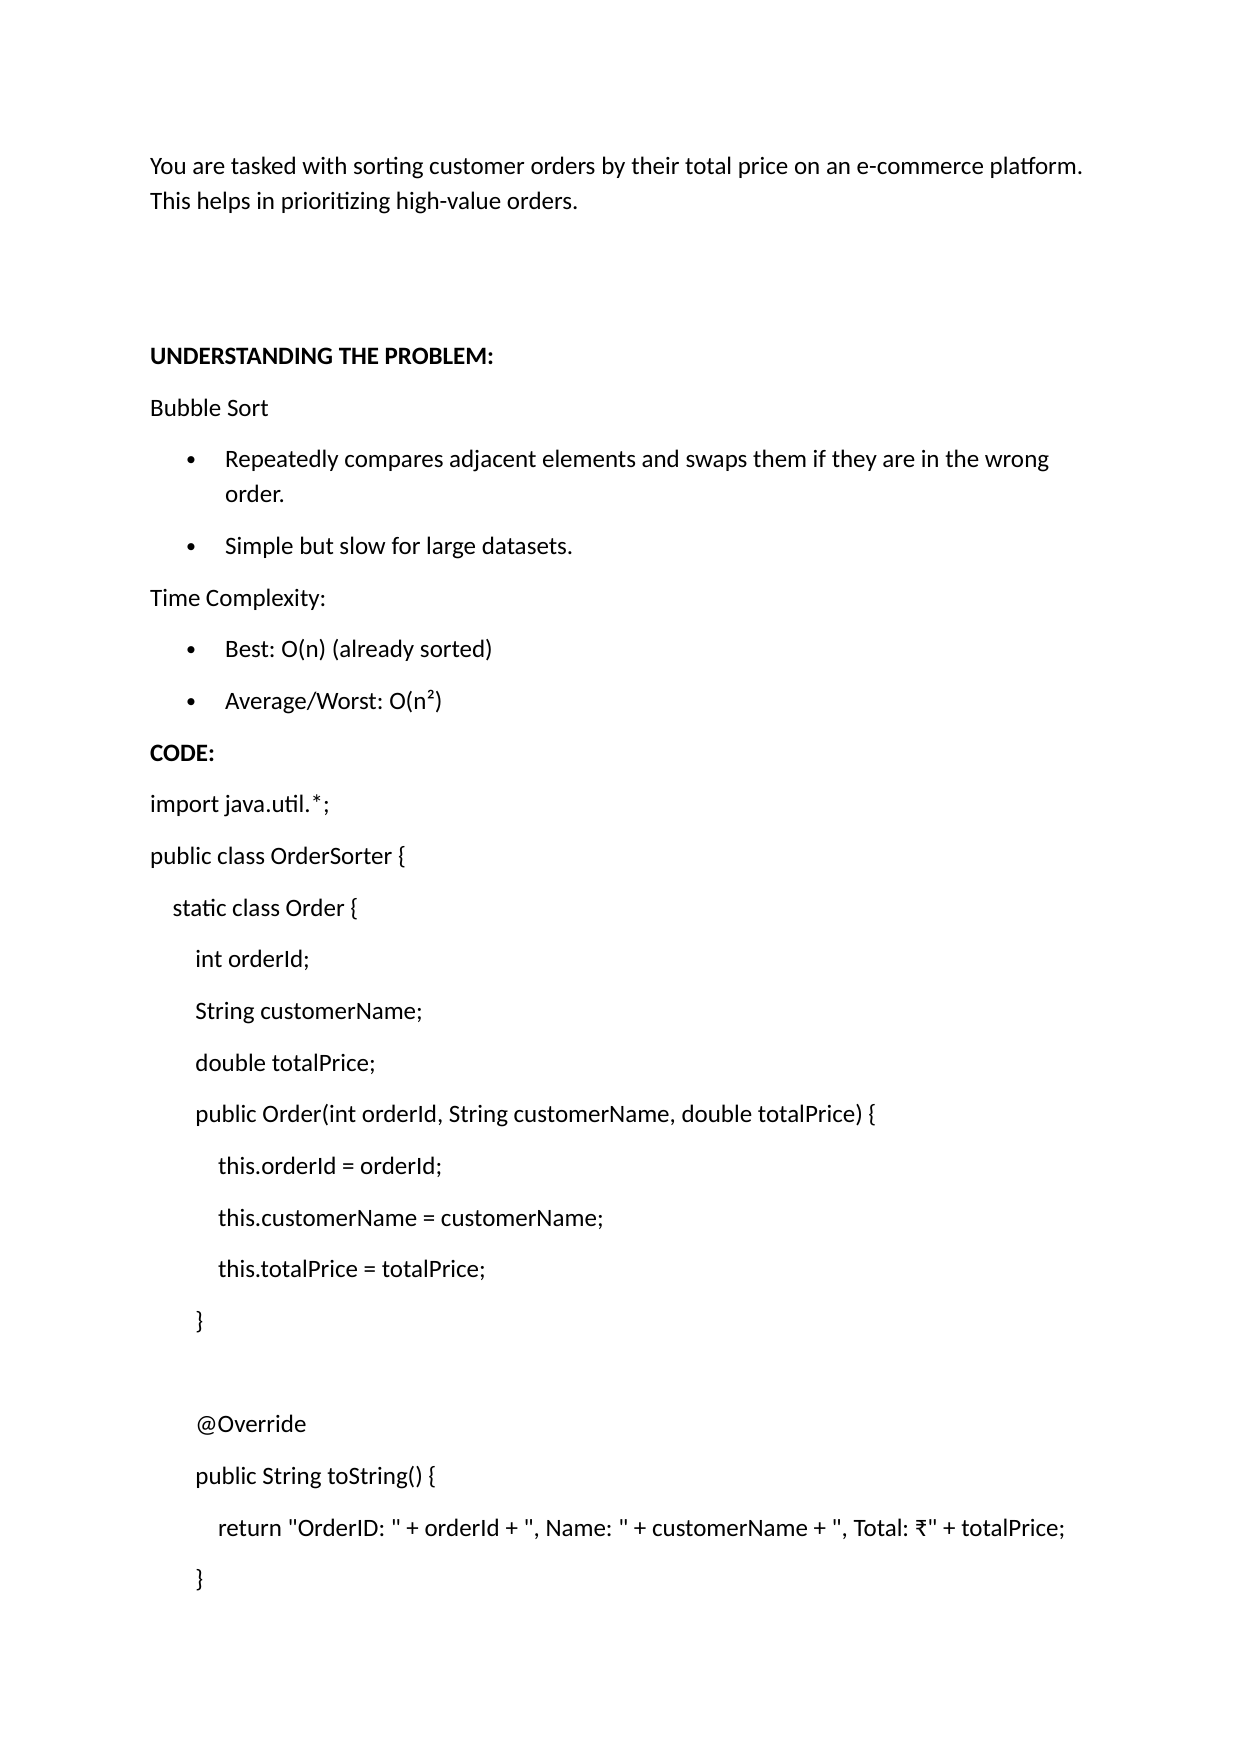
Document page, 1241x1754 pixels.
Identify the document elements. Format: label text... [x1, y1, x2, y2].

text @Override [150, 1408, 1090, 1439]
text int orderId; [150, 943, 1090, 974]
text } [150, 1563, 1090, 1594]
text double totalPrice; [150, 1047, 1090, 1077]
text UNDERSTANDING THE PROBLEM: [150, 340, 1090, 371]
text import java.util.*; [150, 788, 1090, 819]
list Average/Worst: O(n²) [187, 685, 1090, 716]
text Bubble Sort [150, 392, 1090, 422]
text static class Order { [150, 892, 1090, 922]
list Simple but slow for large datasets. [187, 530, 1090, 561]
text Time Complexity: [150, 582, 1090, 612]
text return "OrderID: " + orderId + ", Name: " + customerName + ", Total: ₹" + totalPrice; [150, 1512, 1090, 1542]
text CODE: [150, 737, 1090, 767]
text public String toString() { [150, 1460, 1090, 1491]
text } [150, 1305, 1090, 1336]
text this.orderId = orderId; [150, 1150, 1090, 1181]
text this.customerName = customerName; [150, 1202, 1090, 1232]
text You are tasked with sorting customer orders by their total price on an e-commerce platform. This helps in prioritizing high-value orders. [150, 150, 1090, 216]
text public class OrderSorter { [150, 840, 1090, 871]
list Repeatedly compares adjacent elements and swaps them if they are in the wrong order. [187, 443, 1090, 509]
text this.totalPrice = totalPrice; [150, 1253, 1090, 1284]
text public Order(int orderId, String customerName, double totalPrice) { [150, 1098, 1090, 1129]
text String customerName; [150, 995, 1090, 1026]
list Best: O(n) (already sorted) [187, 633, 1090, 664]
